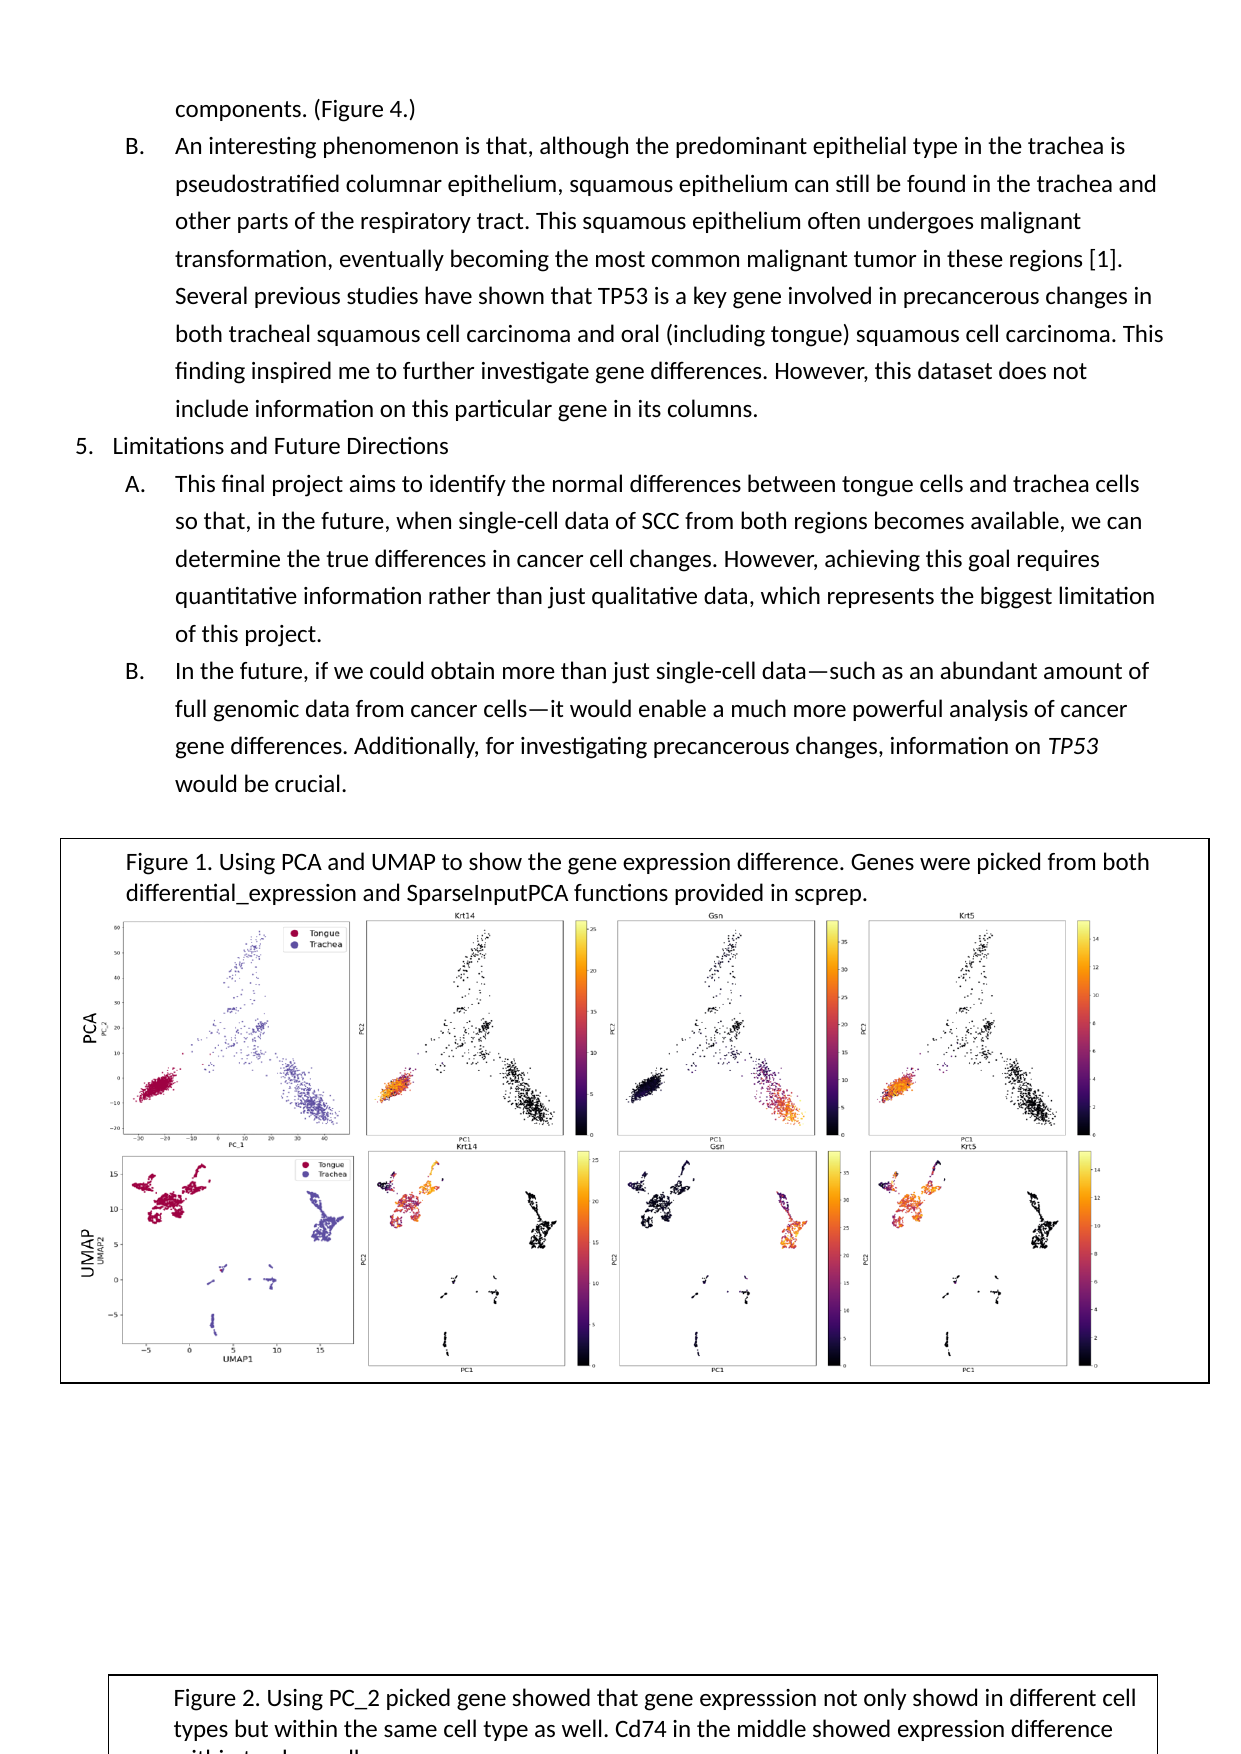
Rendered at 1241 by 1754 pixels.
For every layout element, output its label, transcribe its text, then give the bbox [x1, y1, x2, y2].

list In the future, if we could obtain more than just single-cell data—such as an abundant amount of full genomic data from cancer cells—it would enable a much more powerful analysis of cancer gene differences. Additionally, for investigating precancerous changes, information on TP53 would be crucial. [125, 652, 1165, 802]
list An interesting phenomenon is that, although the predominant epithelial type in the trachea is pseudostratified columnar epithelium, squamous epithelium can still be found in the trachea and other parts of the respiratory tract. This squamous epithelium often undergoes malignant transformation, eventually becoming the most common malignant tumor in these regions [1]. Several previous studies have shown that TP53 is a key gene involved in precancerous changes in both tracheal squamous cell carcinoma and oral (including tongue) squamous cell carcinoma. This finding inspired me to further investigate gene differences. However, this dataset does not include information on this particular gene in its columns. [125, 127, 1165, 427]
picture [81, 907, 1107, 1376]
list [125, 89, 1165, 127]
list Limitations and Future Directions [75, 427, 1165, 464]
list This final project aims to identify the normal differences between tongue cells and trachea cells so that, in the future, when single-cell data of SCC from both regions becomes available, we can determine the true differences in cancer cell changes. However, achieving this goal requires quantitative information rather than just qualitative data, which represents the biggest limitation of this project. [125, 464, 1165, 652]
